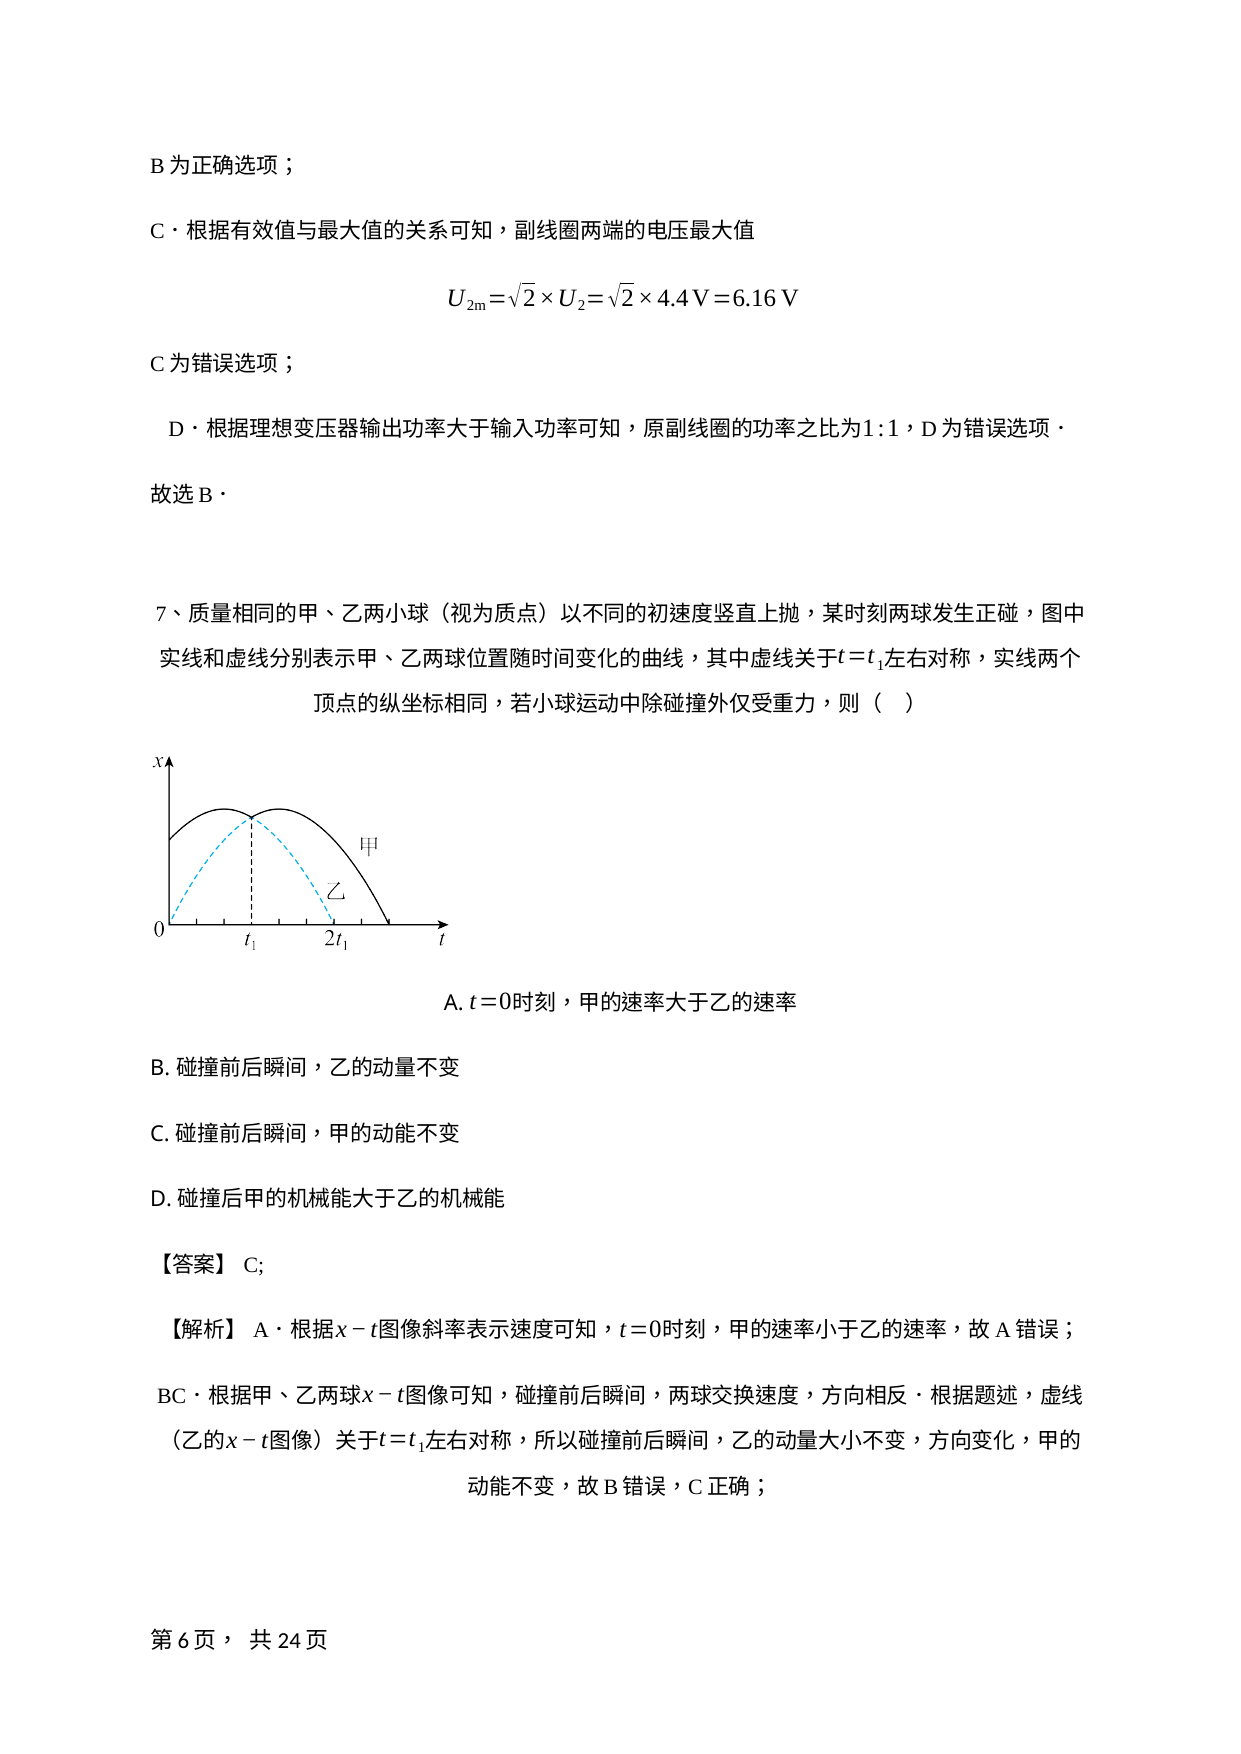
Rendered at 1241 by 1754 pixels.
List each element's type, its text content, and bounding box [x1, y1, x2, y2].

text A. 时刻，甲的速率大于乙的速率 [150, 987, 1090, 1016]
text B. 碰撞前后瞬间，乙的动量不变 [150, 1052, 1090, 1082]
text C. 碰撞前后瞬间，甲的动能不变 [150, 1118, 1090, 1147]
text BC．根据甲、乙两球图像可知，碰撞前后瞬间，两球交换速度，方向相反．根据题述，虚线（乙的图像）关于左右对称，所以碰撞前后瞬间，乙的动量大小不变，方向变化，甲的动能不变，故B错误，C正确； [150, 1380, 1090, 1501]
text C．根据有效值与最大值的关系可知，副线圈两端的电压最大值 [150, 216, 1090, 245]
text 【答案】 C; [150, 1249, 1090, 1278]
text 故选B． [150, 479, 1090, 509]
picture [150, 753, 451, 952]
text D. 碰撞后甲的机械能大于乙的机械能 [150, 1183, 1090, 1213]
text 7、质量相同的甲、乙两小球（视为质点）以不同的初速度竖直上抛，某时刻两球发生正碰，图中实线和虚线分别表示甲、乙两球位置随时间变化的曲线，其中虚线关于左右对称，实线两个顶点的纵坐标相同，若小球运动中除碰撞外仅受重力，则（ ） [150, 597, 1090, 718]
text 【解析】 A．根据图像斜率表示速度可知，时刻，甲的速率小于乙的速率，故A错误； [150, 1314, 1090, 1344]
text C为错误选项； [150, 348, 1090, 378]
text D．根据理想变压器输出功率大于输入功率可知，原副线圈的功率之比为，D为错误选项． [150, 413, 1090, 443]
text B为正确选项； [150, 150, 1090, 180]
